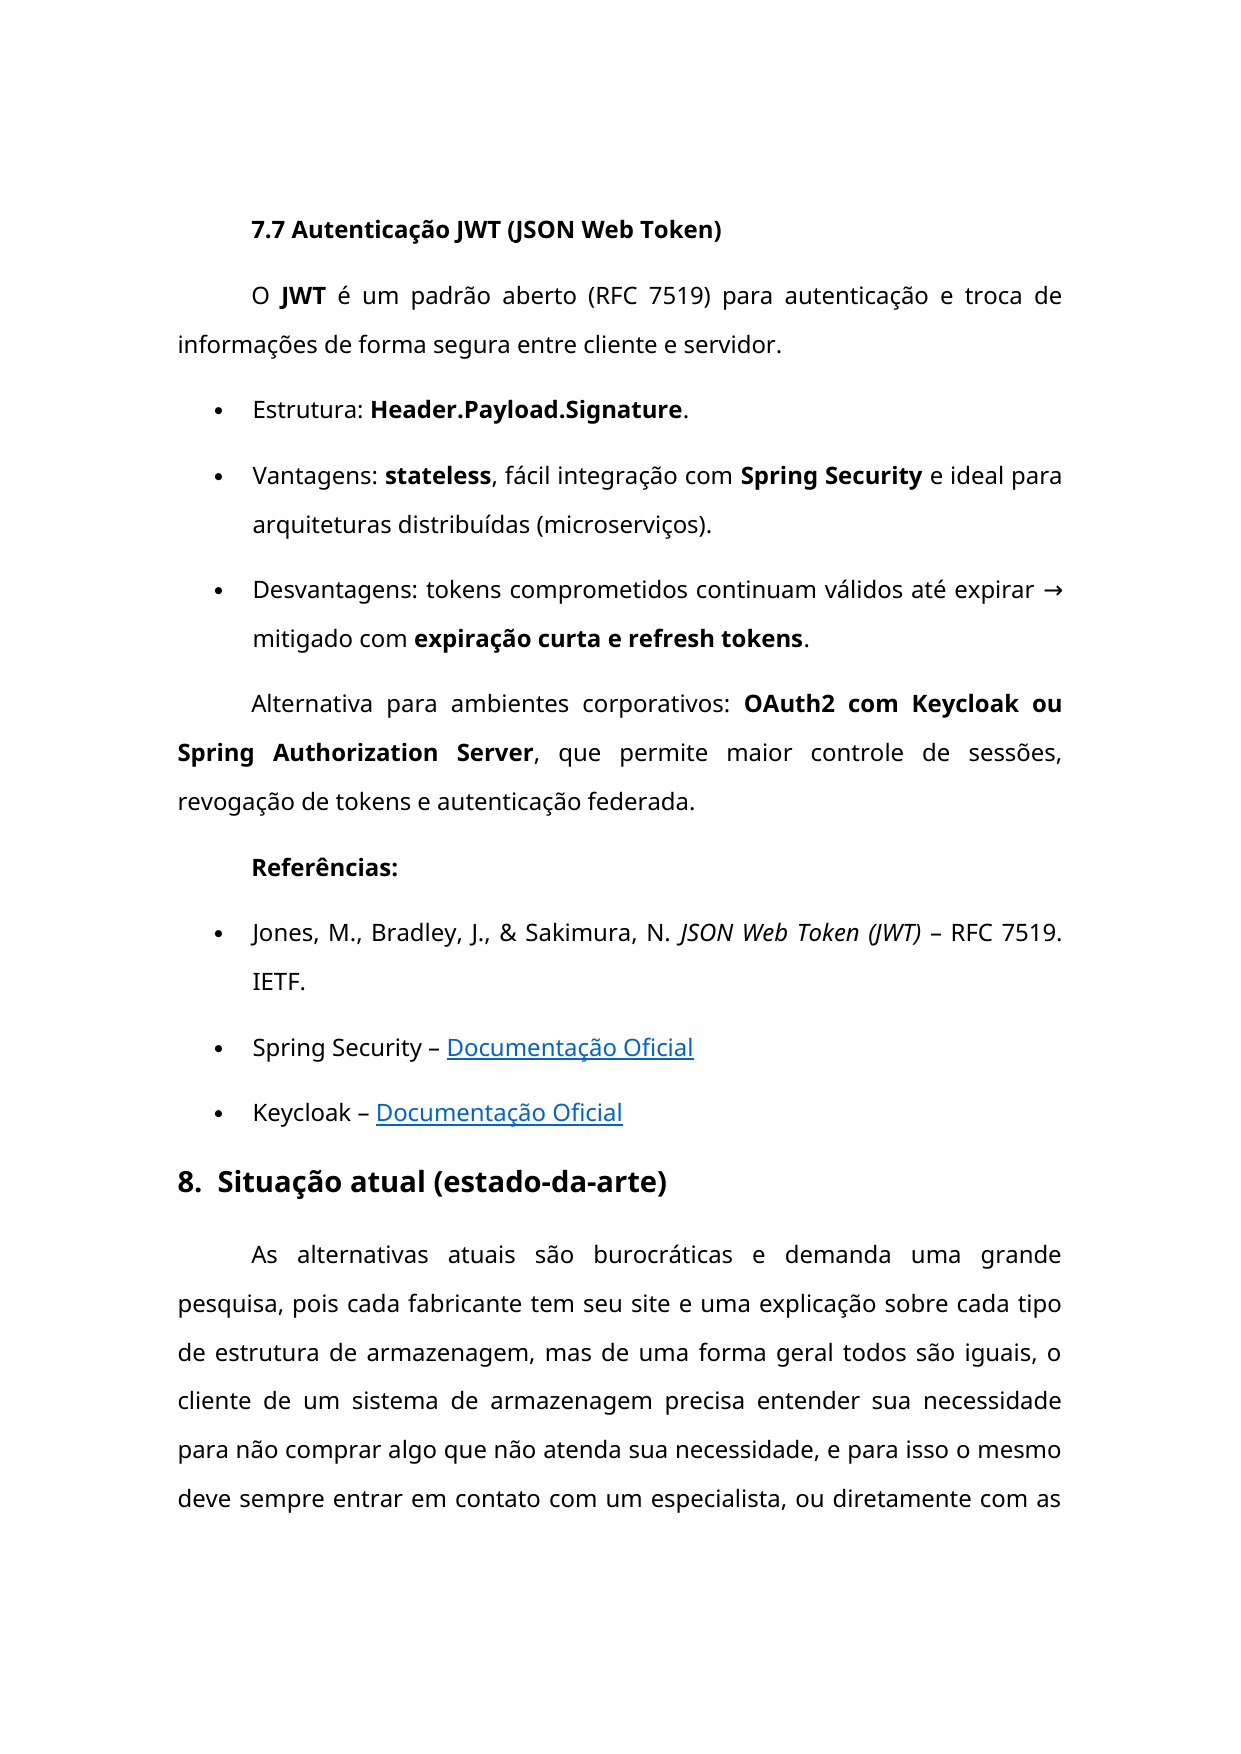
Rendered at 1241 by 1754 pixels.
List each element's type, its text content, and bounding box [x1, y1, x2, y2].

text 7.7 Autenticação JWT (JSON Web Token) [177, 213, 1063, 246]
list Jones, M., Bradley, J., & Sakimura, N. JSON Web Token (JWT) – RFC 7519. IETF. [215, 916, 1063, 997]
list Estrutura: Header.Payload.Signature. [215, 393, 1063, 426]
text Referências: [177, 851, 1063, 883]
list Desvantagens: tokens comprometidos continuam válidos até expirar → mitigado com expiração curta e refresh tokens. [215, 573, 1063, 654]
list Situação atual (estado-da-arte) [177, 1161, 1063, 1201]
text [177, 1238, 1063, 1514]
text Alternativa para ambientes corporativos: OAuth2 com Keycloak ou Spring Authorization Server, que permite maior controle de sessões, revogação de tokens e autenticação federada. [177, 687, 1063, 818]
list Keycloak – Documentação Oficial [215, 1096, 1063, 1128]
list Spring Security – Documentação Oficial [215, 1030, 1063, 1063]
list Vantagens: stateless, fácil integração com Spring Security e ideal para arquiteturas distribuídas (microserviços). [215, 458, 1063, 540]
text O JWT é um padrão aberto (RFC 7519) para autenticação e troca de informações de forma segura entre cliente e servidor. [177, 279, 1063, 360]
